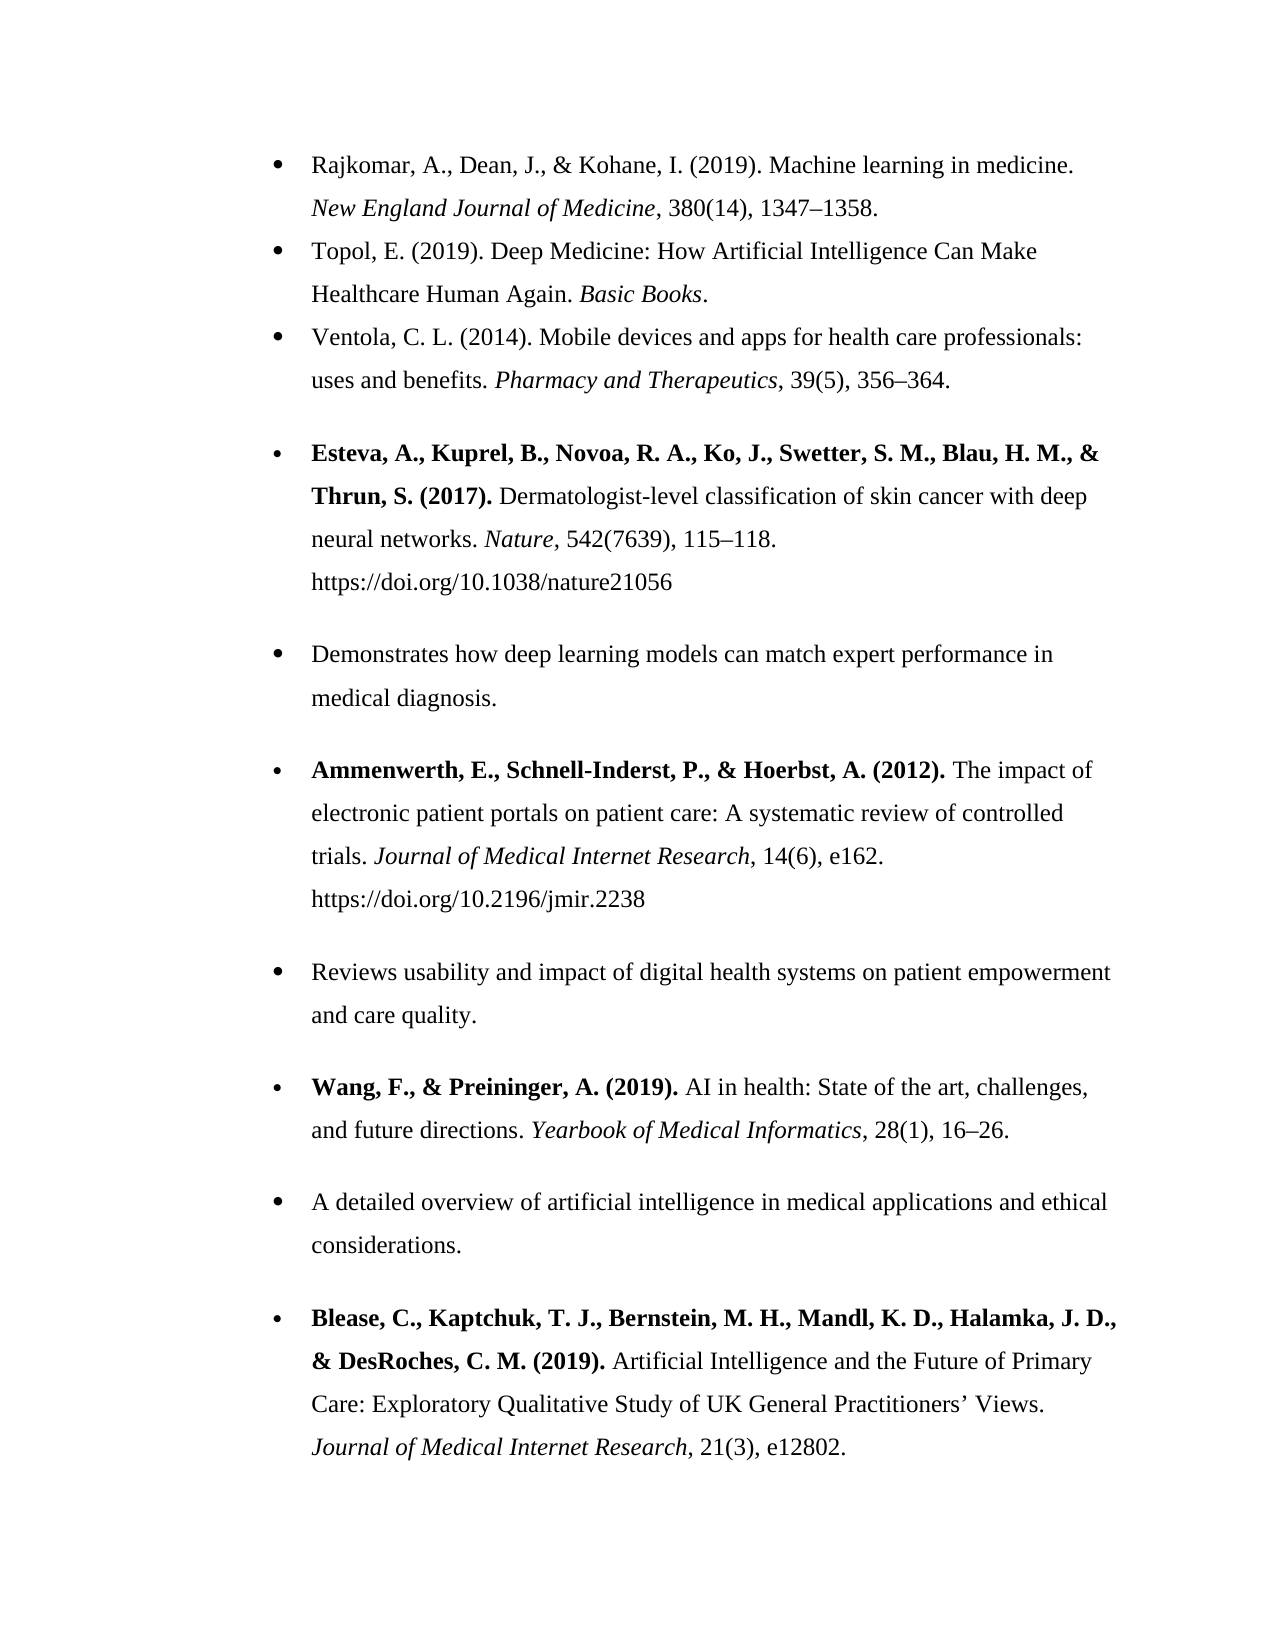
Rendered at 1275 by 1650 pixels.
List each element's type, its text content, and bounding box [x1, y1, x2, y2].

list Demonstrates how deep learning models can match expert performance in medical diagnosis. [274, 639, 1125, 711]
list Ventola, C. L. (2014). Mobile devices and apps for health care professionals: uses and benefits. Pharmacy and Therapeutics, 39(5), 356–364. [274, 322, 1125, 394]
list A detailed overview of artificial intelligence in medical applications and ethical considerations. [274, 1187, 1125, 1259]
list Blease, C., Kaptchuk, T. J., Bernstein, M. H., Mandl, K. D., Halamka, J. D., & DesRoches, C. M. (2019). Artificial Intelligence and the Future of Primary Care: Exploratory Qualitative Study of UK General Practitioners’ Views. Journal of Medical Internet Research, 21(3), e12802. [274, 1303, 1125, 1461]
list Rajkomar, A., Dean, J., & Kohane, I. (2019). Machine learning in medicine. New England Journal of Medicine, 380(14), 1347–1358. [274, 150, 1125, 222]
list Ammenwerth, E., Schnell-Inderst, P., & Hoerbst, A. (2012). The impact of electronic patient portals on patient care: A systematic review of controlled trials. Journal of Medical Internet Research, 14(6), e162. https://doi.org/10.2196/jmir.2238 [274, 755, 1125, 913]
list Wang, F., & Preininger, A. (2019). AI in health: State of the art, challenges, and future directions. Yearbook of Medical Informatics, 28(1), 16–26. [274, 1072, 1125, 1144]
list Reviews usability and impact of digital health systems on patient empowerment and care quality. [274, 957, 1125, 1028]
list Topol, E. (2019). Deep Medicine: How Artificial Intelligence Can Make Healthcare Human Again. Basic Books. [274, 236, 1125, 308]
list Esteva, A., Kuprel, B., Novoa, R. A., Ko, J., Swetter, S. M., Blau, H. M., & Thrun, S. (2017). Dermatologist-level classification of skin cancer with deep neural networks. Nature, 542(7639), 115–118. https://doi.org/10.1038/nature21056 [274, 438, 1125, 596]
